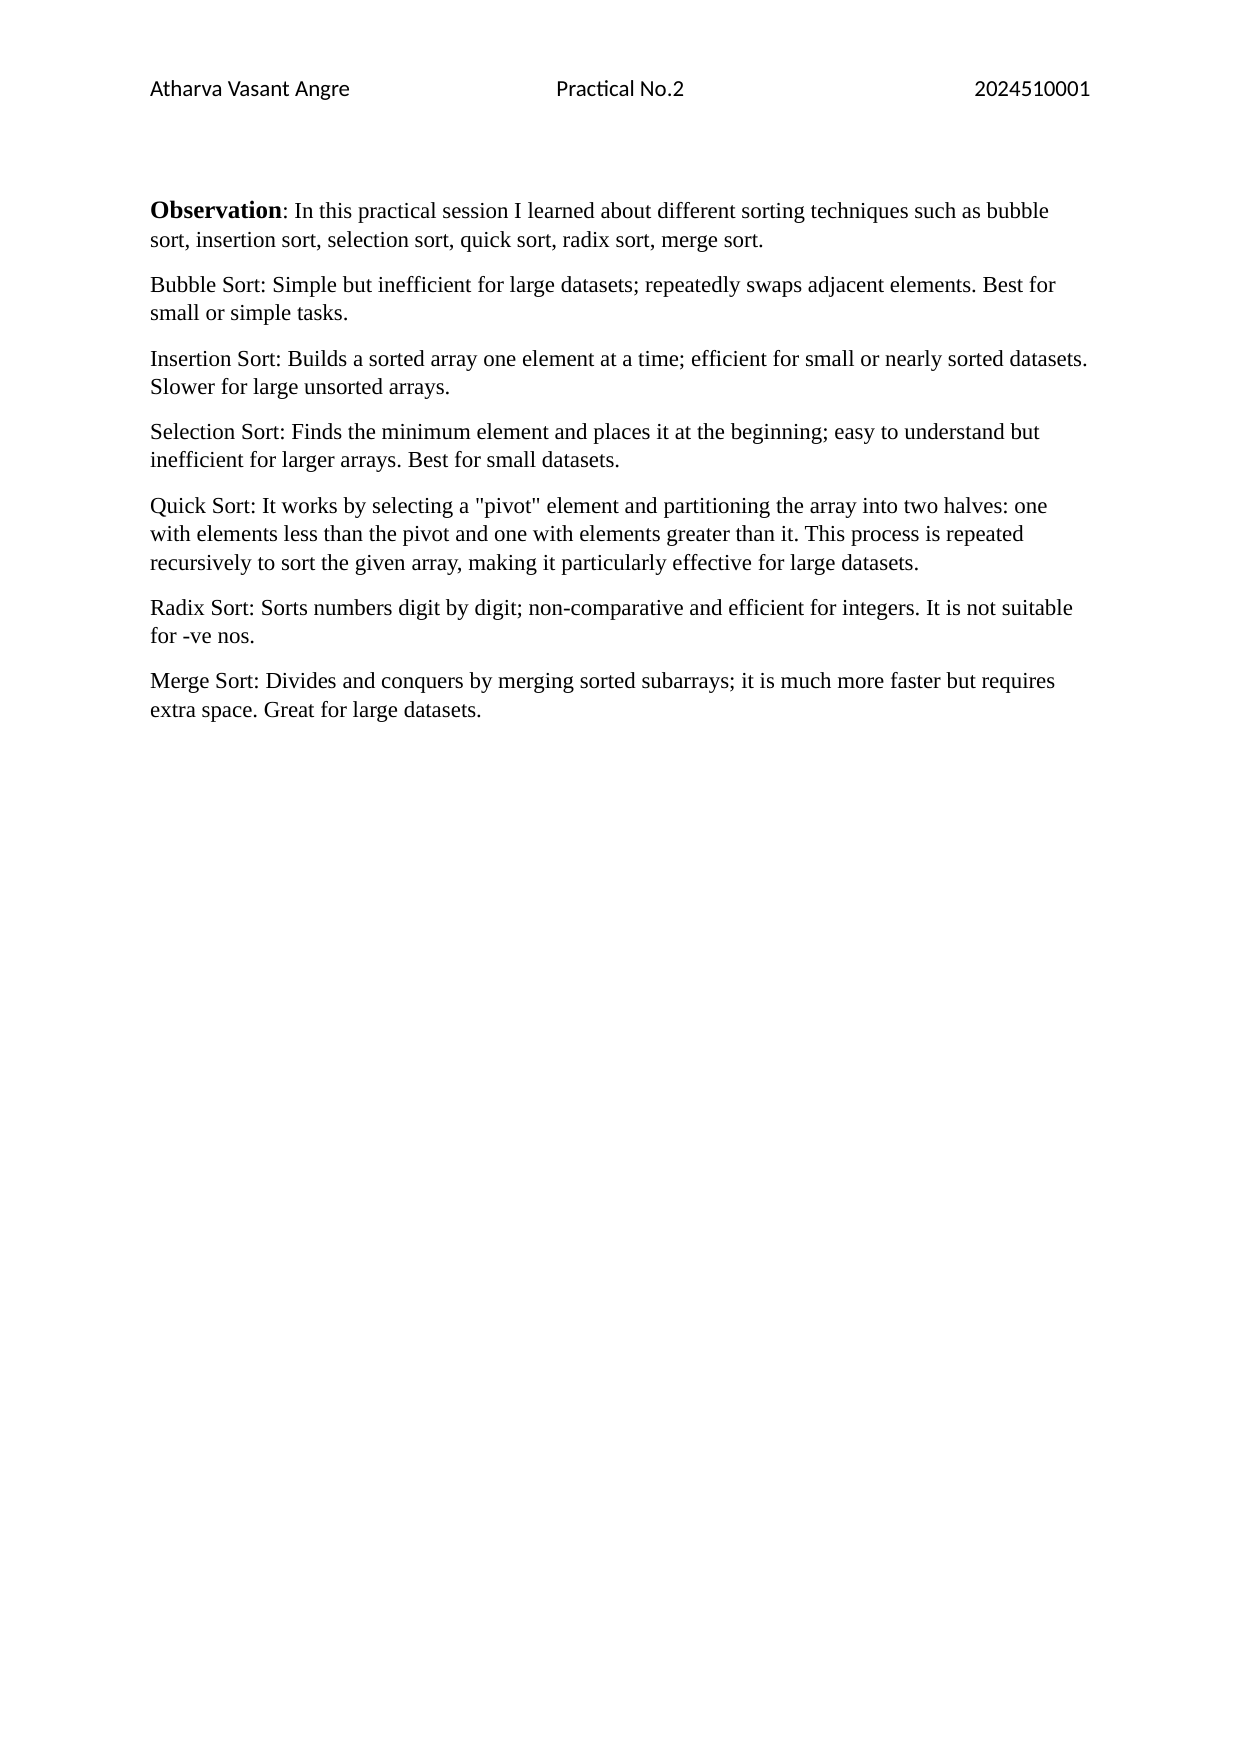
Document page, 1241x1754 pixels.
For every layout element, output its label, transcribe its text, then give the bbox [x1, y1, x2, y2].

text Merge Sort: Divides and conquers by merging sorted subarrays; it is much more faster but requires extra space. Great for large datasets. [150, 667, 1090, 722]
text Quick Sort: It works by selecting a "pivot" element and partitioning the array into two halves: one with elements less than the pivot and one with elements greater than it. This process is repeated recursively to sort the given array, making it particularly effective for large datasets. [150, 492, 1090, 575]
text Observation: In this practical session I learned about different sorting techniques such as bubble sort, insertion sort, selection sort, quick sort, radix sort, merge sort. [150, 195, 1090, 252]
text Radix Sort: Sorts numbers digit by digit; non-comparative and efficient for integers. It is not suitable for -ve nos. [150, 594, 1090, 648]
text Selection Sort: Finds the minimum element and places it at the beginning; easy to understand but inefficient for larger arrays. Best for small datasets. [150, 418, 1090, 473]
text Insertion Sort: Builds a sorted array one element at a time; efficient for small or nearly sorted datasets. Slower for large unsorted arrays. [150, 344, 1090, 399]
text Bubble Sort: Simple but inefficient for large datasets; repeatedly swaps adjacent elements. Best for small or simple tasks. [150, 271, 1090, 326]
